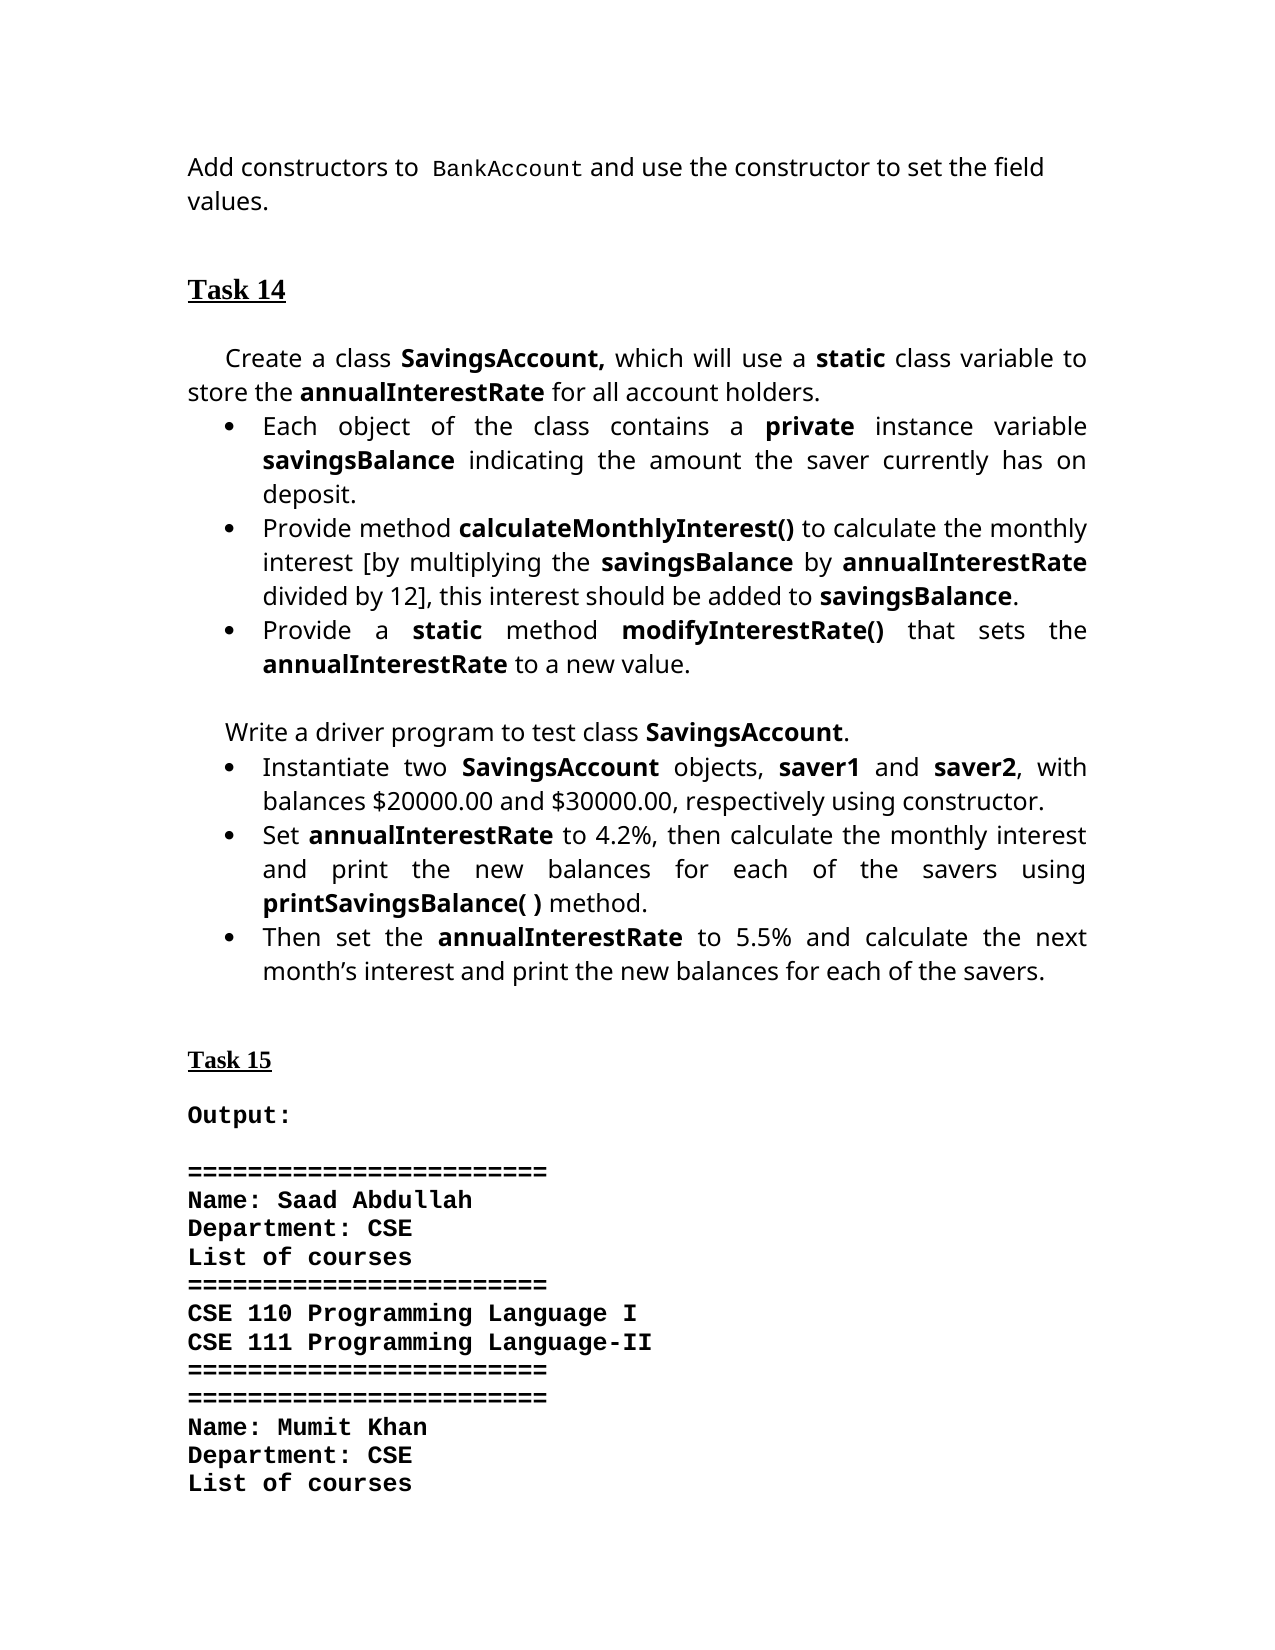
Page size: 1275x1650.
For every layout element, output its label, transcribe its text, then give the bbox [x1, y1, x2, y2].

text List of courses [187, 1471, 1087, 1499]
text Add constructors to BankAccount and use the constructor to set the field values. [187, 150, 1087, 218]
list Then set the annualInterestRate to 5.5% and calculate the next month’s interest and print the new balances for each of the savers. [225, 919, 1087, 988]
text ======================== [187, 1159, 1087, 1188]
text Output: [187, 1103, 1087, 1131]
list Instantiate two SavingsAccount objects, saver1 and saver2, with balances $20000.00 and $30000.00, respectively using constructor. [225, 749, 1087, 817]
text CSE 110 Programming Language I [187, 1301, 1087, 1329]
list Each object of the class contains a private instance variable savingsBalance indicating the amount the saver currently has on deposit. [225, 408, 1087, 511]
text Name: Saad Abdullah [187, 1188, 1087, 1216]
text Department: CSE [187, 1216, 1087, 1244]
text Task 15 [187, 1045, 1087, 1074]
text Department: CSE [187, 1443, 1087, 1471]
text Create a class SavingsAccount, which will use a static class variable to store the annualInterestRate for all account holders. [187, 340, 1087, 408]
text ======================== [187, 1273, 1087, 1301]
text CSE 111 Programming Language-II [187, 1329, 1087, 1358]
text ======================== [187, 1358, 1087, 1386]
list Set annualInterestRate to 4.2%, then calculate the monthly interest and print the new balances for each of the savers using printSavingsBalance( ) method. [225, 817, 1087, 919]
list Provide method calculateMonthlyInterest() to calculate the monthly interest [by multiplying the savingsBalance by annualInterestRate divided by 12], this interest should be added to savingsBalance. [225, 511, 1087, 613]
text ======================== [187, 1386, 1087, 1414]
text Name: Mumit Khan [187, 1414, 1087, 1443]
list Provide a static method modifyInterestRate() that sets the annualInterestRate to a new value. [225, 613, 1087, 681]
subtitle Task 14 [187, 272, 1087, 305]
text Write a driver program to test class SavingsAccount. [187, 715, 1087, 749]
text List of courses [187, 1244, 1087, 1273]
